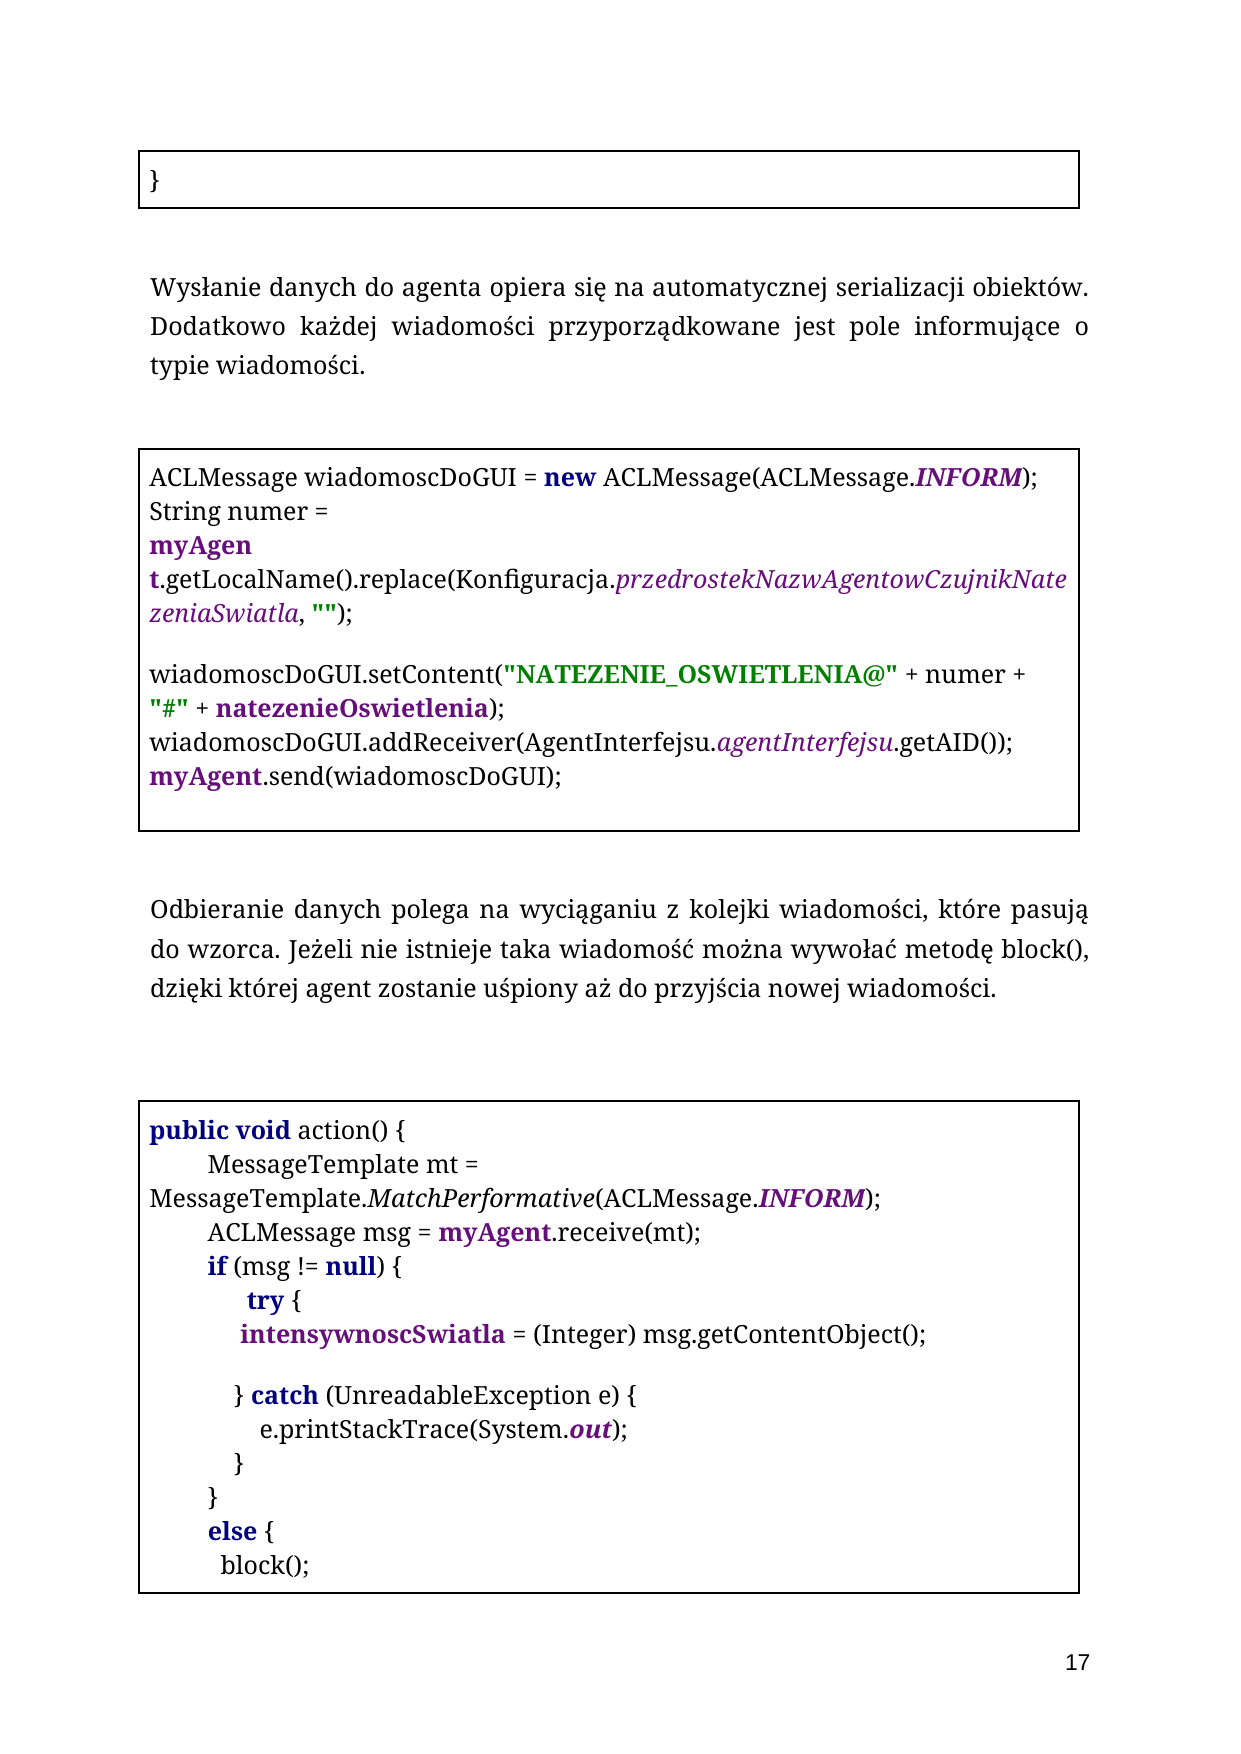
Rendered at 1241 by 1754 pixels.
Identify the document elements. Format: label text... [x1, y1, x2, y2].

table_header ACLMessage wiadomoscDoGUI = new ACLMessage(ACLMessage.INFORM); String numer = myAgent.getLocalName().replace(Konfiguracja.przedrostekNazwAgentowCzujnikNatezeniaSwiatla, ""); wiadomoscDoGUI.setContent("NATEZENIE_OSWIETLENIA@" + numer + "#" + natezenieOswietlenia); wiadomoscDoGUI.addReceiver(AgentInterfejsu.agentInterfejsu.getAID()); myAgent.send(wiadomoscDoGUI); [140, 450, 1078, 829]
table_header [140, 152, 1078, 207]
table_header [140, 1102, 1078, 1592]
text Wysłanie danych do agenta opiera się na automatycznej serializacji obiektów. Dodatkowo każdej wiadomości przyporządkowane jest pole informujące o typie wiadomości. [150, 269, 1090, 382]
text Odbieranie danych polega na wyciąganiu z kolejki wiadomości, które pasują do wzorca. Jeżeli nie istnieje taka wiadomość można wywołać metodę block(), dzięki której agent zostanie uśpiony aż do przyjścia nowej wiadomości. [150, 892, 1090, 1004]
